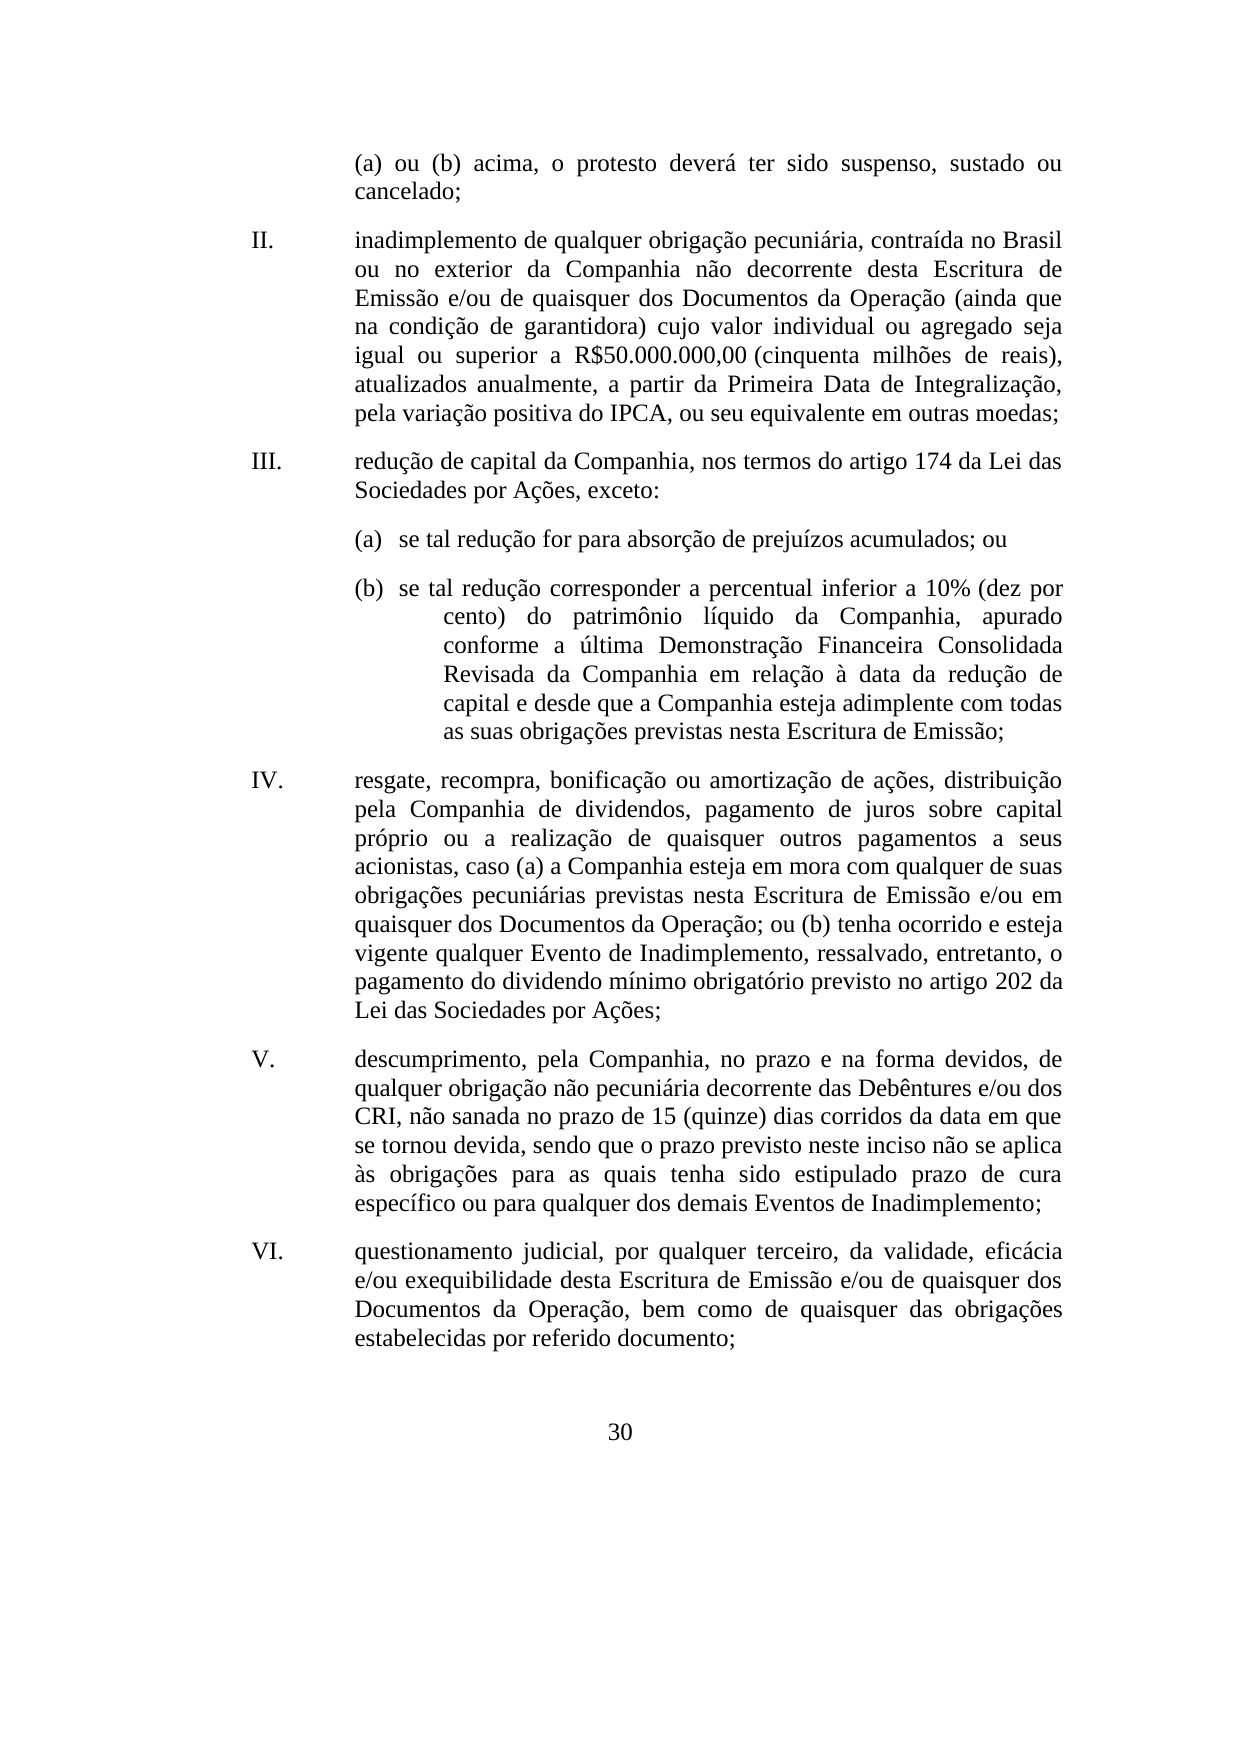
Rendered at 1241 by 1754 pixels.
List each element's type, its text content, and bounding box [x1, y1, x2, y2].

list se tal redução corresponder a percentual inferior a 10% (dez por cento) do patrimônio líquido da Companhia, apurado conforme a última Demonstração Financeira Consolidada Revisada da Companhia em relação à data da redução de capital e desde que a Companhia esteja adimplente com todas as suas obrigações previstas nesta Escritura de Emissão; [354, 573, 1063, 745]
list descumprimento, pela Companhia, no prazo e na forma devidos, de qualquer obrigação não pecuniária decorrente das Debêntures e/ou dos CRI, não sanada no prazo de 15 (quinze) dias corridos da data em que se tornou devida, sendo que o prazo previsto neste inciso não se aplica às obrigações para as quais tenha sido estipulado prazo de cura específico ou para qualquer dos demais Eventos de Inadimplemento; [251, 1044, 1063, 1216]
list se tal redução for para absorção de prejuízos acumulados; ou [354, 524, 1063, 553]
list questionamento judicial, por qualquer terceiro, da validade, eficácia e/ou exequibilidade desta Escritura de Emissão e/ou de quaisquer dos Documentos da Operação, bem como de quaisquer das obrigações estabelecidas por referido documento; [251, 1236, 1063, 1351]
list inadimplemento de qualquer obrigação pecuniária, contraída no Brasil ou no exterior da Companhia não decorrente desta Escritura de Emissão e/ou de quaisquer dos Documentos da Operação (ainda que na condição de garantidora) cujo valor individual ou agregado seja igual ou superior a R$50.000.000,00 (cinquenta milhões de reais), atualizados anualmente, a partir da Primeira Data de Integralização, pela variação positiva do IPCA, ou seu equivalente em outras moedas; [251, 225, 1063, 426]
list redução de capital da Companhia, nos termos do artigo 174 da Lei das Sociedades por Ações, exceto: [251, 446, 1063, 504]
list resgate, recompra, bonificação ou amortização de ações, distribuição pela Companhia de dividendos, pagamento de juros sobre capital próprio ou a realização de quaisquer outros pagamentos a seus acionistas, caso (a) a Companhia esteja em mora com qualquer de suas obrigações pecuniárias previstas nesta Escritura de Emissão e/ou em quaisquer dos Documentos da Operação; ou (b) tenha ocorrido e esteja vigente qualquer Evento de Inadimplemento, ressalvado, entretanto, o pagamento do dividendo mínimo obrigatório previsto no artigo 202 da Lei das Sociedades por Ações; [251, 765, 1063, 1024]
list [251, 148, 1063, 205]
